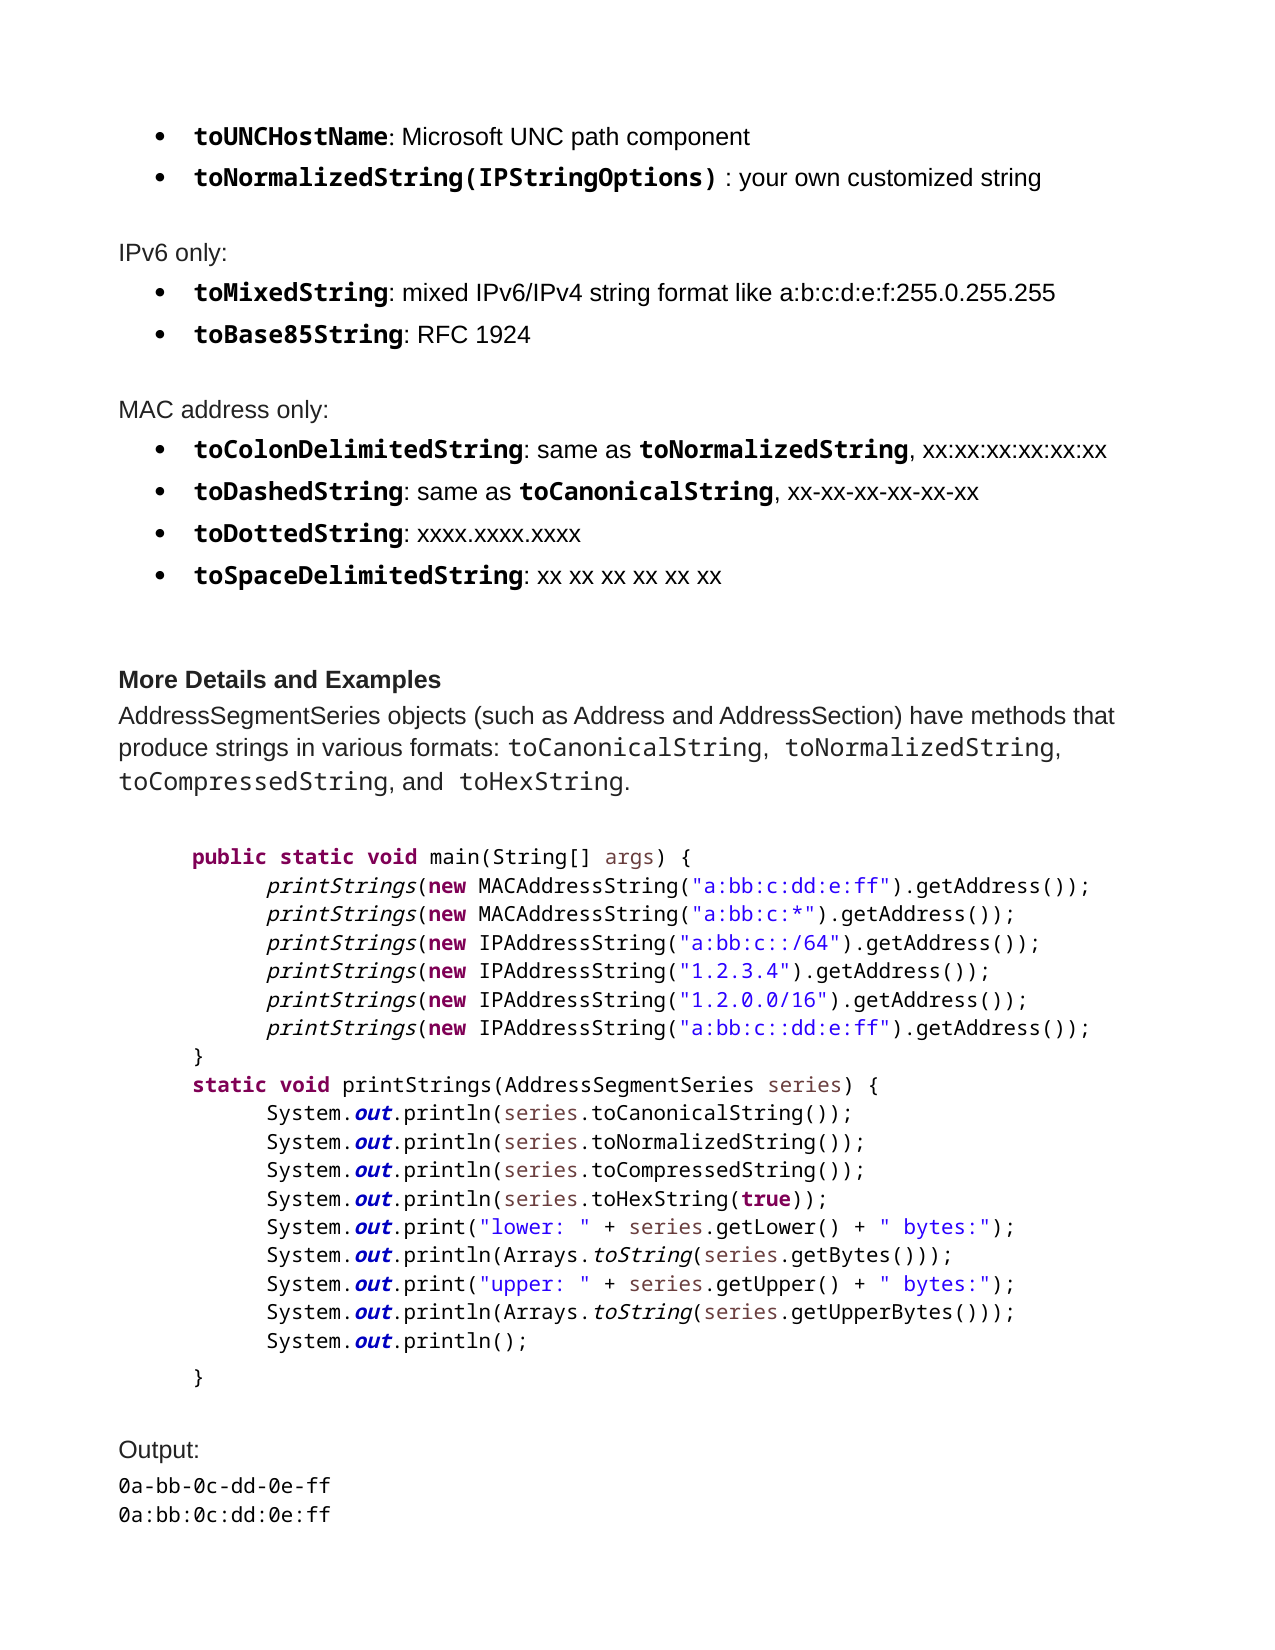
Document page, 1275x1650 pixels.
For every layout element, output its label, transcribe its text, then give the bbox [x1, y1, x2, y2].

text printStrings(new IPAddressString("a:bb:c::dd:e:ff").getAddress()); [118, 1013, 1157, 1042]
text } [118, 1042, 1157, 1070]
text 0a:bb:0c:dd:0e:ff [118, 1500, 1157, 1528]
text System.out.println(series.toNormalizedString()); [118, 1127, 1157, 1155]
text 0a-bb-0c-dd-0e-ff [118, 1471, 1157, 1500]
list toDottedString: xxxx.xxxx.xxxx [156, 516, 1157, 550]
list toNormalizedString(IPStringOptions) : your own customized string [156, 160, 1157, 194]
text System.out.print("upper: " + series.getUpper() + " bytes:"); [118, 1269, 1157, 1297]
text AddressSegmentSeries objects (such as Address and AddressSection) have methods that produce strings in various formats: toCanonicalString, toNormalizedString, toCompressedString, and toHexString. [118, 701, 1157, 798]
text System.out.println(Arrays.toString(series.getBytes())); [118, 1241, 1157, 1269]
text System.out.println(Arrays.toString(series.getUpperBytes())); [118, 1297, 1157, 1326]
list toMixedString: mixed IPv6/IPv4 string format like a:b:c:d:e:f:255.0.255.255 [156, 275, 1157, 309]
text MAC address only: [118, 395, 1157, 424]
list toSpaceDelimitedString: xx xx xx xx xx xx [156, 557, 1157, 620]
text System.out.println(series.toCompressedString()); [118, 1155, 1157, 1184]
text public static void main(String[] args) { [118, 842, 1157, 871]
text printStrings(new IPAddressString("1.2.3.4").getAddress()); [118, 956, 1157, 985]
text More Details and Examples [118, 665, 1157, 693]
text System.out.print("lower: " + series.getLower() + " bytes:"); [118, 1212, 1157, 1241]
list toBase85String: RFC 1924 [156, 317, 1157, 351]
text printStrings(new IPAddressString("a:bb:c::/64").getAddress()); [118, 928, 1157, 956]
list toUNCHostName: Microsoft UNC path component [156, 118, 1157, 152]
list toDashedString: same as toCanonicalString, xx-xx-xx-xx-xx-xx [156, 474, 1157, 508]
text System.out.println(series.toHexString(true)); [118, 1184, 1157, 1212]
text printStrings(new MACAddressString("a:bb:c:*").getAddress()); [118, 899, 1157, 928]
text } [118, 1362, 1157, 1391]
text Output: [118, 1435, 1157, 1463]
list toColonDelimitedString: same as toNormalizedString, xx:xx:xx:xx:xx:xx [156, 432, 1157, 466]
text IPv6 only: [118, 238, 1157, 267]
text printStrings(new IPAddressString("1.2.0.0/16").getAddress()); [118, 985, 1157, 1013]
text static void printStrings(AddressSegmentSeries series) { [118, 1070, 1157, 1098]
text printStrings(new MACAddressString("a:bb:c:dd:e:ff").getAddress()); [118, 871, 1157, 899]
text System.out.println(); [118, 1326, 1157, 1354]
text System.out.println(series.toCanonicalString()); [118, 1098, 1157, 1127]
